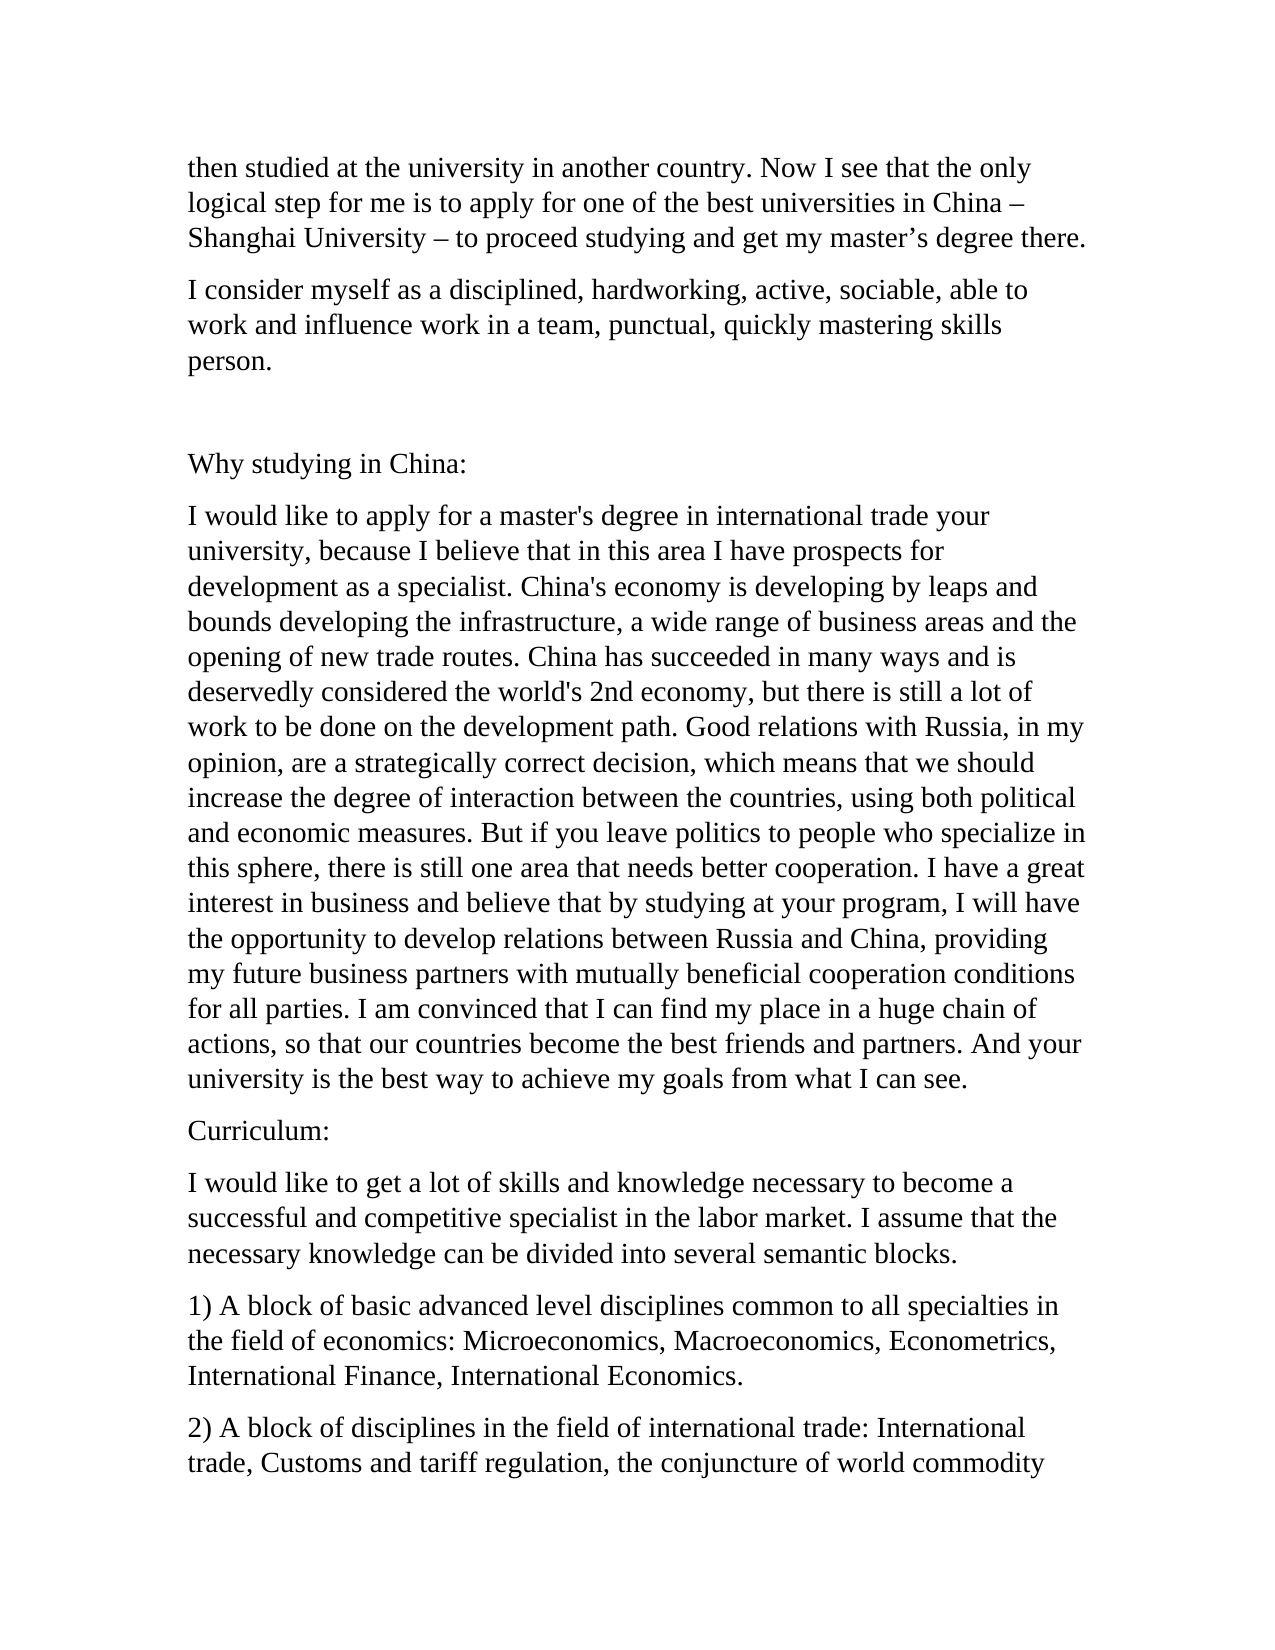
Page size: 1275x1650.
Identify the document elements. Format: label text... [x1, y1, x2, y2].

text 1) A block of basic advanced level disciplines common to all specialties in the field of economics: Microeconomics, Macroeconomics, Econometrics, International Finance, International Economics. [187, 1288, 1087, 1392]
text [187, 150, 1087, 254]
text I would like to get a lot of skills and knowledge necessary to become a successful and competitive specialist in the labor market. I assume that the necessary knowledge can be divided into several semantic blocks. [187, 1165, 1087, 1269]
text I consider myself as a disciplined, hardworking, active, sociable, able to work and influence work in a team, punctual, quickly mastering skills person. [187, 272, 1087, 376]
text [187, 1410, 1087, 1479]
text Curriculum: [187, 1113, 1087, 1147]
text Why studying in China: [187, 446, 1087, 480]
text I would like to apply for a master's degree in international trade your university, because I believe that in this area I have prospects for development as a specialist. China's economy is developing by leaps and bounds developing the infrastructure, a wide range of business areas and the opening of new trade routes. China has succeeded in many ways and is deservedly considered the world's 2nd economy, but there is still a lot of work to be done on the development path. Good relations with Russia, in my opinion, are a strategically correct decision, which means that we should increase the degree of interaction between the countries, using both political and economic measures. But if you leave politics to people who specialize in this sphere, there is still one area that needs better cooperation. I have a great interest in business and believe that by studying at your program, I will have the opportunity to develop relations between Russia and China, providing my future business partners with mutually beneficial cooperation conditions for all parties. I am convinced that I can find my place in a huge chain of actions, so that our countries become the best friends and partners. And your university is the best way to achieve my goals from what I can see. [187, 498, 1087, 1095]
